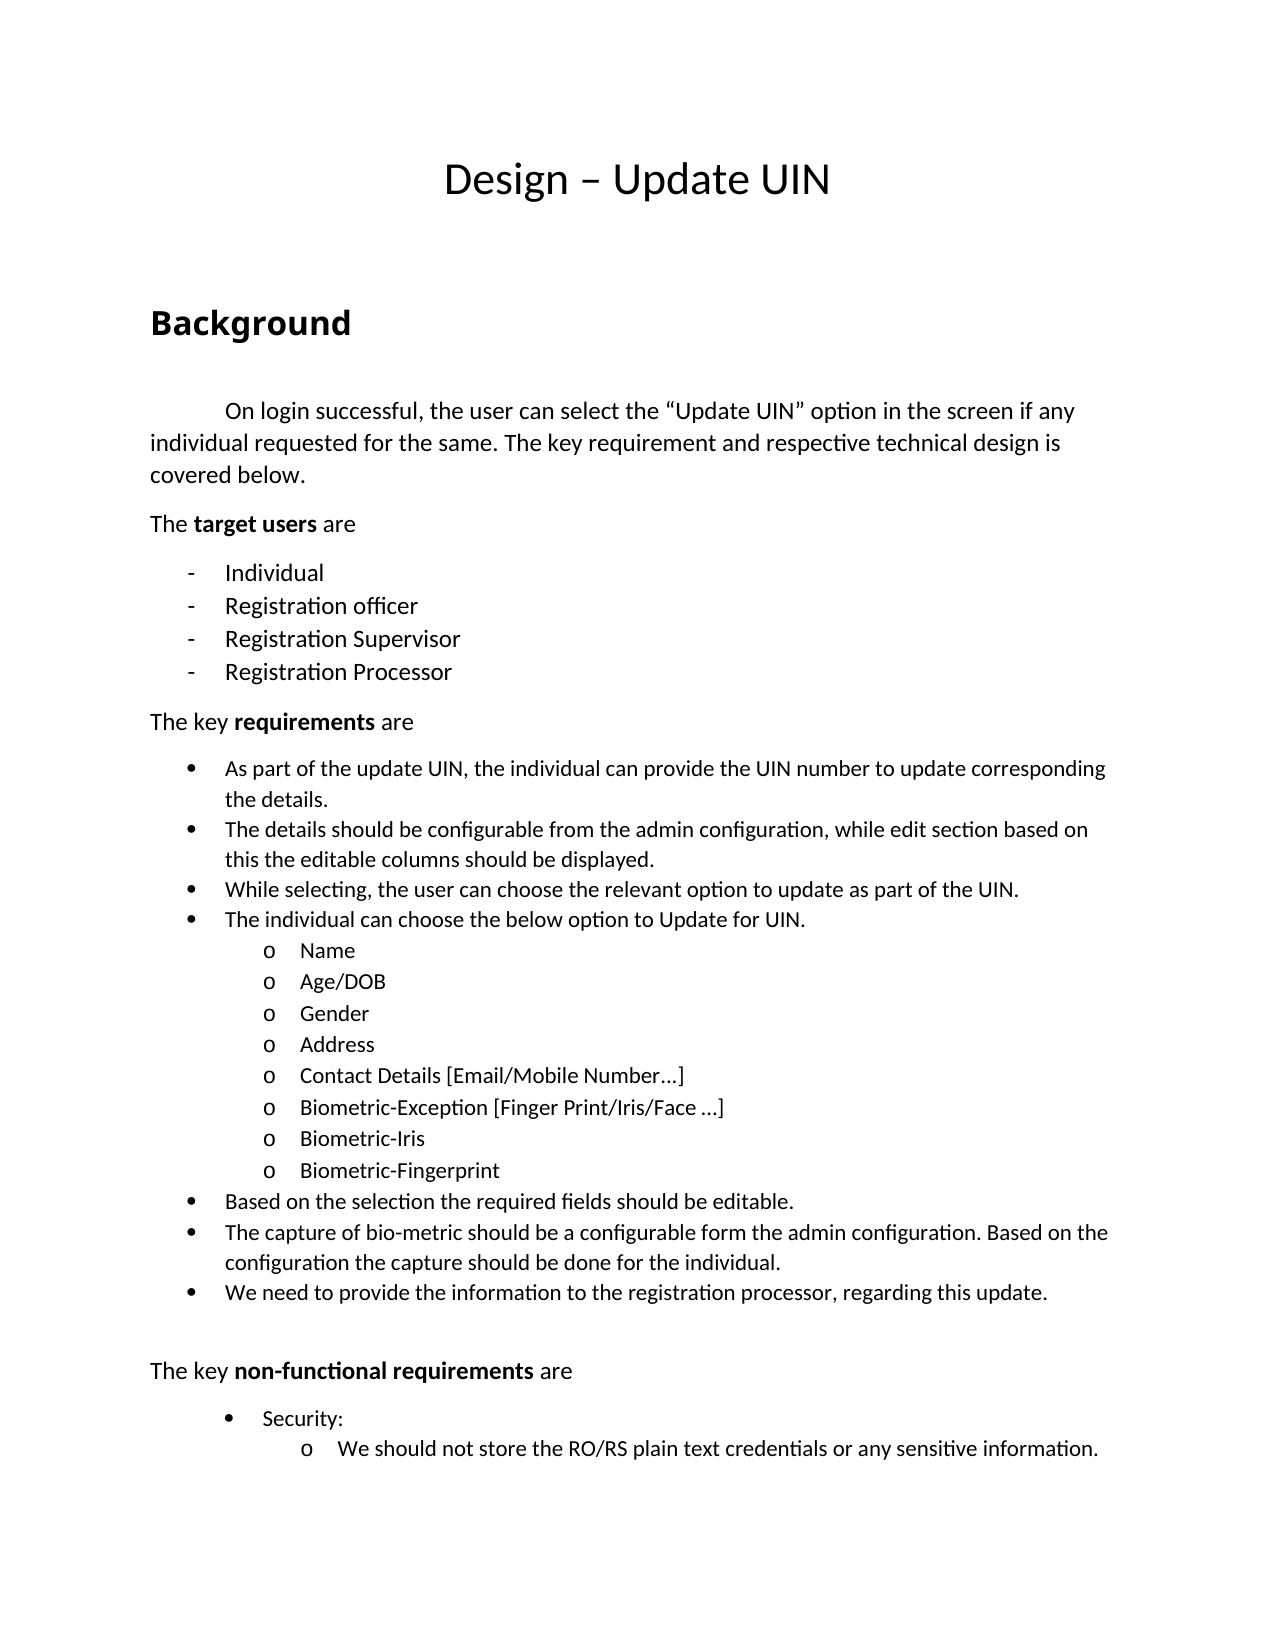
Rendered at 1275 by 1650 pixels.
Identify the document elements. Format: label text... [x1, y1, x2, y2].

text The key requirements are [150, 706, 1125, 736]
list Biometric-Fingerprint [262, 1156, 1125, 1185]
text The target users are [150, 508, 1125, 539]
list We should not store the RO/RS plain text credentials or any sensitive information. [300, 1434, 1125, 1463]
list Registration Processor [187, 656, 1125, 687]
list The individual can choose the below option to Update for UIN. [187, 906, 1125, 934]
list Biometric-Iris [262, 1124, 1125, 1154]
list Age/DOB [262, 967, 1125, 996]
list While selecting, the user can choose the relevant option to update as part of the UIN. [187, 875, 1125, 903]
text The key non-functional requirements are [150, 1355, 1125, 1386]
list We need to provide the information to the registration processor, regarding this update. [187, 1278, 1125, 1306]
list Security: [225, 1404, 1125, 1432]
list The capture of bio-metric should be a configurable form the admin configuration. Based on the configuration the capture should be done for the individual. [187, 1218, 1125, 1276]
list Name [262, 936, 1125, 965]
list Individual [187, 557, 1125, 588]
list As part of the update UIN, the individual can provide the UIN number to update corresponding the details. [187, 754, 1125, 813]
list Biometric-Exception [Finger Print/Iris/Face …] [262, 1093, 1125, 1122]
list Contact Details [Email/Mobile Number...] [262, 1062, 1125, 1091]
list Based on the selection the required fields should be editable. [187, 1187, 1125, 1216]
list The details should be configurable from the admin configuration, while edit section based on this the editable columns should be displayed. [187, 815, 1125, 873]
text Design – Update UIN [150, 150, 1125, 206]
list Registration Supervisor [187, 623, 1125, 654]
list Gender [262, 999, 1125, 1028]
list Registration officer [187, 590, 1125, 621]
subtitle Background [150, 299, 1125, 345]
text On login successful, the user can select the “Update UIN” option in the screen if any individual requested for the same. The key requirement and respective technical design is covered below. [150, 395, 1125, 490]
list Address [262, 1030, 1125, 1059]
